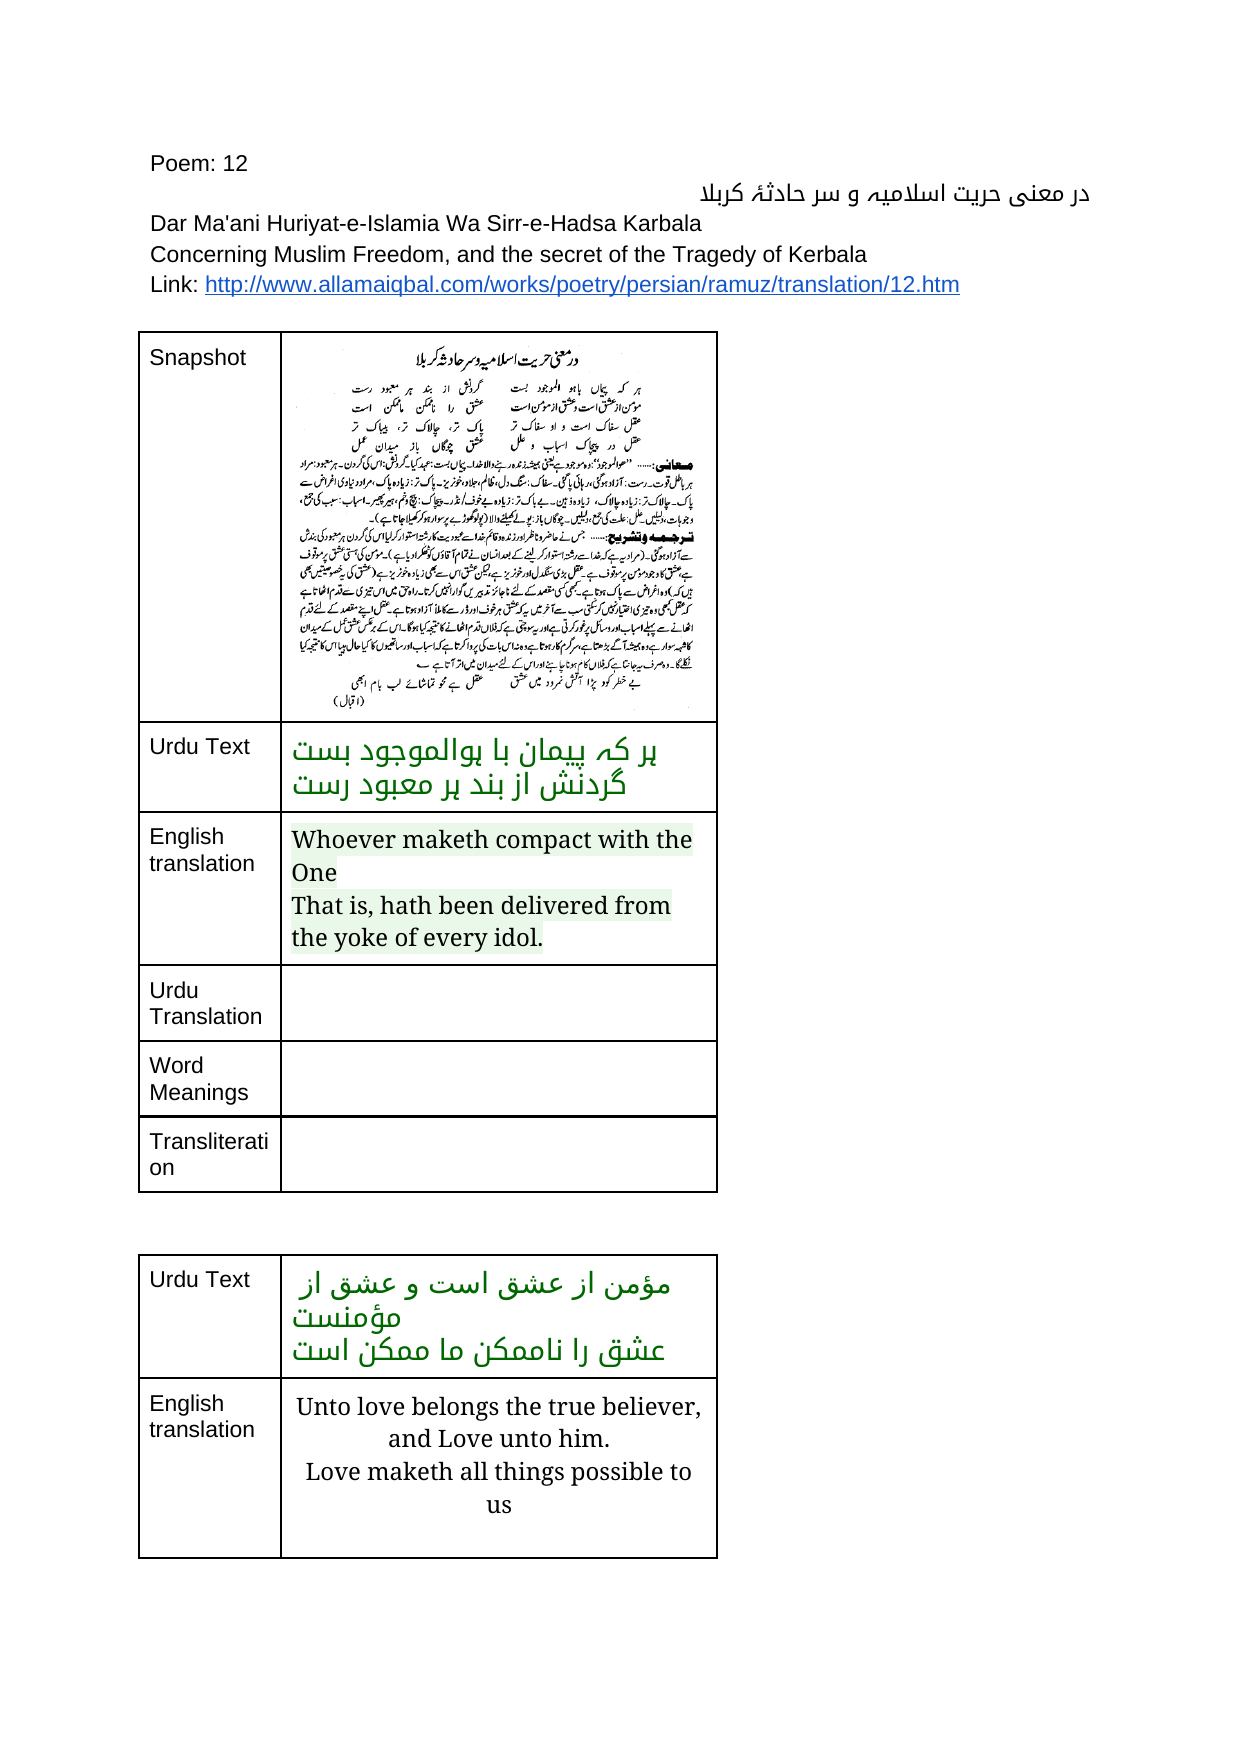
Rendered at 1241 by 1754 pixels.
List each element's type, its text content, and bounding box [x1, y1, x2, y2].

text Poem: 12 [150, 150, 1090, 176]
text Link: http://www.allamaiqbal.com/works/poetry/persian/ramuz/translation/12.htm [150, 271, 1090, 297]
table_cell ہر کہ پیمان با ہوالموجود بست گردنش از بند ہر معبود رست [282, 723, 716, 811]
table_header Urdu Text [140, 1256, 280, 1377]
text Concerning Muslim Freedom, and the secret of the Tragedy of Kerbala [150, 241, 1090, 267]
table_header [282, 333, 716, 721]
text در معنی حریت اسلامیہ و سر حادثۂ کربلا [150, 180, 1090, 207]
table_cell English translation [140, 1379, 280, 1557]
table_cell Whoever maketh compact with the One That is, hath been delivered from the yoke of every idol. [282, 813, 716, 964]
table_cell Urdu Translation [140, 966, 280, 1040]
table_cell Word Meanings [140, 1042, 280, 1115]
table_cell [282, 1118, 716, 1191]
picture [291, 343, 706, 711]
text Dar Ma'ani Huriyat-e-Islamia Wa Sirr-e-Hadsa Karbala [150, 210, 1090, 237]
table_cell English translation [140, 813, 280, 964]
table_cell [282, 966, 716, 1040]
table_cell [282, 1042, 716, 1115]
table_header مؤمن از عشق است و عشق از مؤمنست عشق را ناممکن ما ممکن است [282, 1256, 716, 1377]
table_cell Unto love belongs the true believer, and Love unto him. Love maketh all things possible to us [282, 1379, 716, 1557]
table_cell Transliteration [140, 1118, 280, 1191]
table_cell Urdu Text [140, 723, 280, 811]
table_header Snapshot [140, 333, 280, 721]
